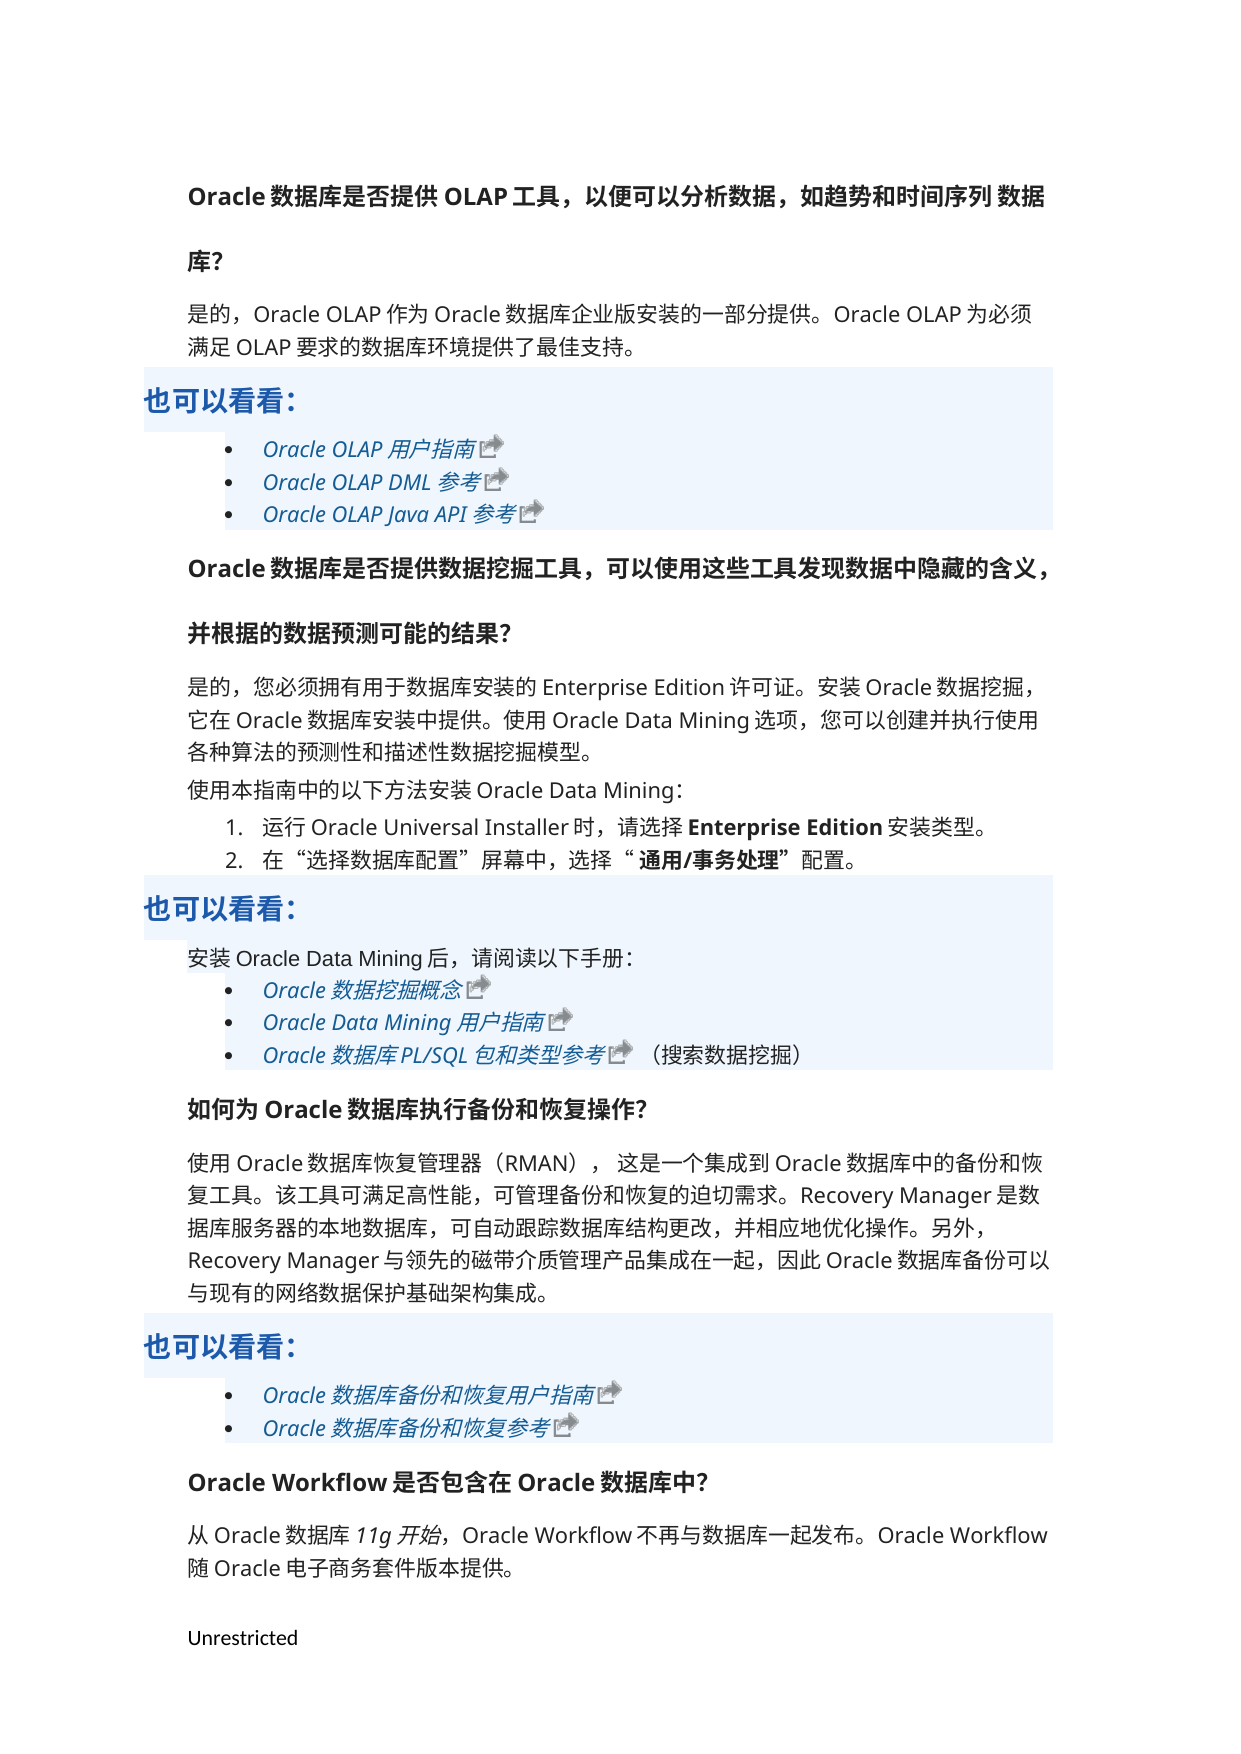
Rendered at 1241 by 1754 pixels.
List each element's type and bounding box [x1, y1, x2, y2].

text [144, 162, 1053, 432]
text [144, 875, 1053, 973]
picture [592, 1378, 628, 1404]
picture [548, 1410, 584, 1437]
picture [474, 432, 510, 458]
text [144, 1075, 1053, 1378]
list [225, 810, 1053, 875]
picture [461, 973, 497, 999]
picture [543, 1005, 579, 1031]
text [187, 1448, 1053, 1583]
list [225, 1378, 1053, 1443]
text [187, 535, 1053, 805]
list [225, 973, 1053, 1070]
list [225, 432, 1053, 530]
picture [479, 465, 515, 491]
picture [603, 1038, 639, 1064]
picture [514, 497, 550, 523]
